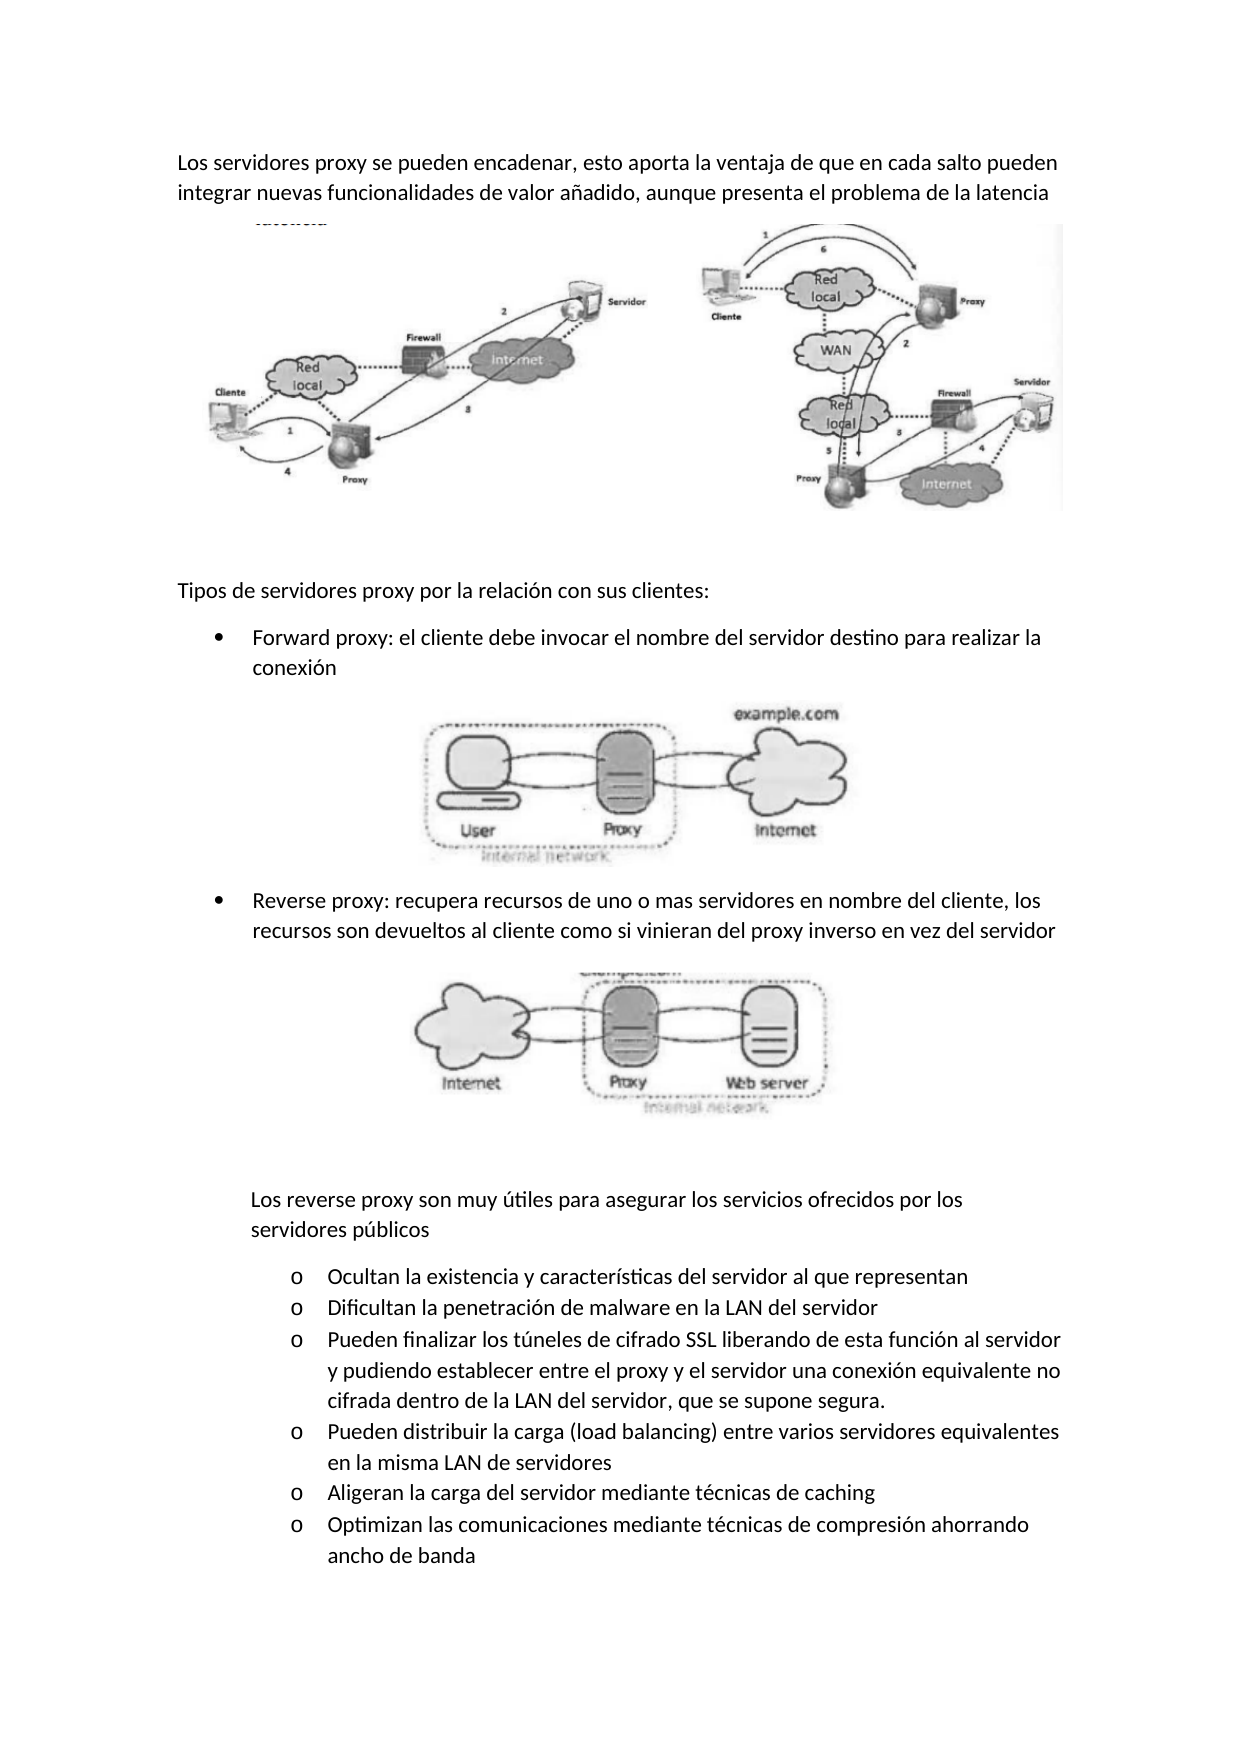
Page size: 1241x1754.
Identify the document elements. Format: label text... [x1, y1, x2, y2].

text Tipos de servidores proxy por la relación con sus clientes: [177, 576, 1063, 604]
list Reverse proxy: recupera recursos de uno o mas servidores en nombre del cliente, los recursos son devueltos al cliente como si vinieran del proxy inverso en vez del servidor [215, 886, 1063, 944]
list Pueden finalizar los túneles de cifrado SSL liberando de esta función al servidor y pudiendo establecer entre el proxy y el servidor una conexión equivalente no cifrada dentro de la LAN del servidor, que se supone segura. [290, 1325, 1063, 1414]
text Los reverse proxy son muy útiles para asegurar los servicios ofrecidos por los servidores públicos [251, 1185, 1063, 1243]
text Los servidores proxy se pueden encadenar, esto aporta la ventaja de que en cada salto pueden integrar nuevas funcionalidades de valor añadido, aunque presenta el problema de la latencia [177, 148, 1063, 206]
picture [177, 224, 1063, 511]
list Ocultan la existencia y características del servidor al que representan [290, 1262, 1063, 1291]
picture [393, 963, 847, 1120]
list Optimizan las comunicaciones mediante técnicas de compresión ahorrando ancho de banda [290, 1510, 1063, 1569]
list Aligeran la carga del servidor mediante técnicas de caching [290, 1478, 1063, 1507]
picture [377, 700, 863, 867]
list Dificultan la penetración de malware en la LAN del servidor [290, 1293, 1063, 1323]
list Pueden distribuir la carga (load balancing) entre varios servidores equivalentes en la misma LAN de servidores [290, 1417, 1063, 1476]
list Forward proxy: el cliente debe invocar el nombre del servidor destino para realizar la conexión [215, 623, 1063, 681]
